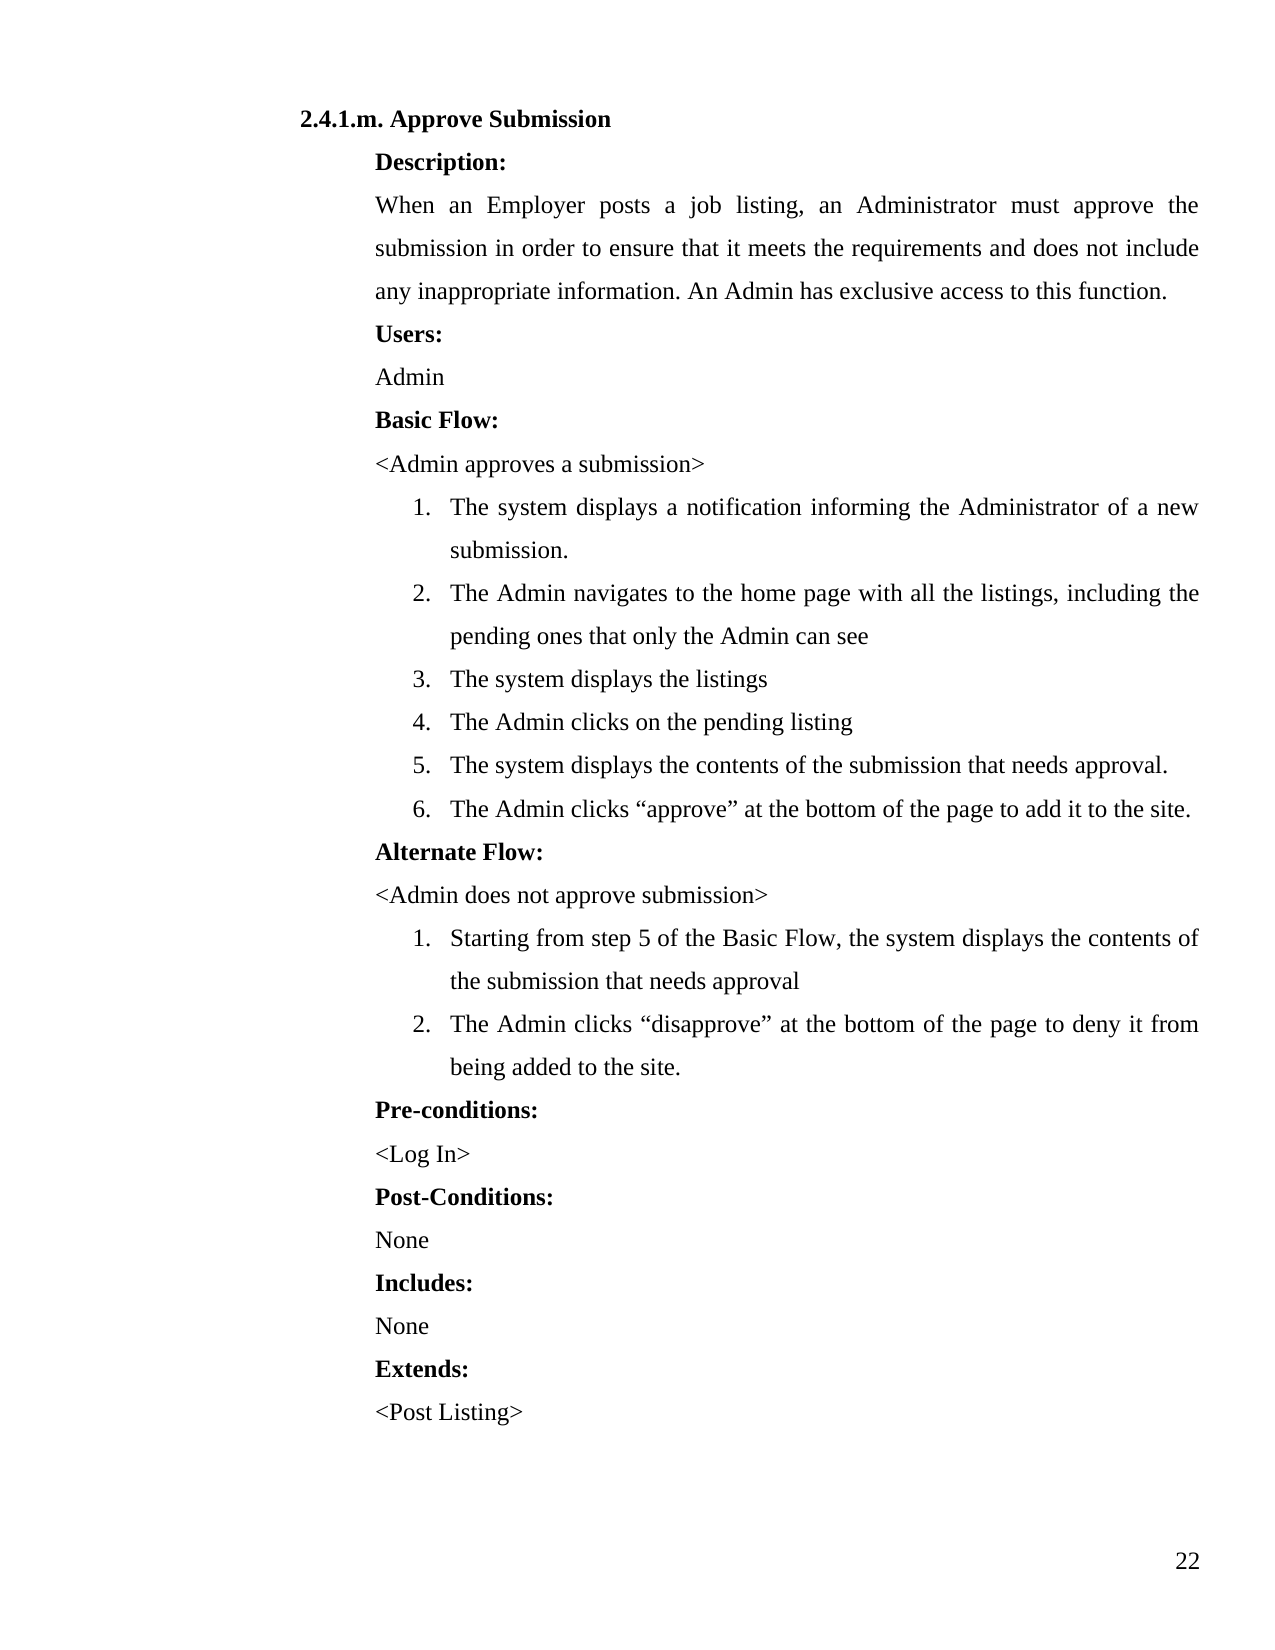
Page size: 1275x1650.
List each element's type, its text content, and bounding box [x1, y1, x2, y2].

text Users: [375, 319, 1200, 348]
text Post-Conditions: [375, 1182, 1200, 1211]
list Starting from step 5 of the Basic Flow, the system displays the contents of the submission that needs approval [412, 923, 1200, 995]
list The Admin clicks “disapprove” at the bottom of the page to deny it from being added to the site. [412, 1009, 1200, 1081]
list The system displays the listings [412, 664, 1200, 693]
list The system displays the contents of the submission that needs approval. [412, 751, 1200, 779]
text Includes: [375, 1268, 1200, 1297]
text When an Employer posts a job listing, an Administrator must approve the submission in order to ensure that it meets the requirements and does not include any inappropriate information. An Admin has exclusive access to this function. [375, 190, 1200, 305]
text None [375, 1311, 1200, 1340]
text <Post Listing> [375, 1397, 1200, 1426]
text Description: [375, 147, 1200, 176]
list The system displays a notification informing the Administrator of a new submission. [412, 492, 1200, 564]
text Extends: [375, 1354, 1200, 1383]
text <Admin does not approve submission> [375, 880, 1200, 909]
text Alternate Flow: [375, 837, 1200, 866]
text Basic Flow: [375, 406, 1200, 434]
text Admin [375, 362, 1200, 391]
text <Admin approves a submission> [375, 449, 1200, 477]
list The Admin clicks “approve” at the bottom of the page to add it to the site. [412, 794, 1200, 822]
text Pre-conditions: [375, 1096, 1200, 1124]
list The Admin navigates to the home page with all the listings, including the pending ones that only the Admin can see [412, 578, 1200, 650]
text 2.4.1.m. Approve Submission [300, 104, 1200, 132]
text None [375, 1225, 1200, 1254]
text <Log In> [375, 1139, 1200, 1167]
list The Admin clicks on the pending listing [412, 707, 1200, 736]
